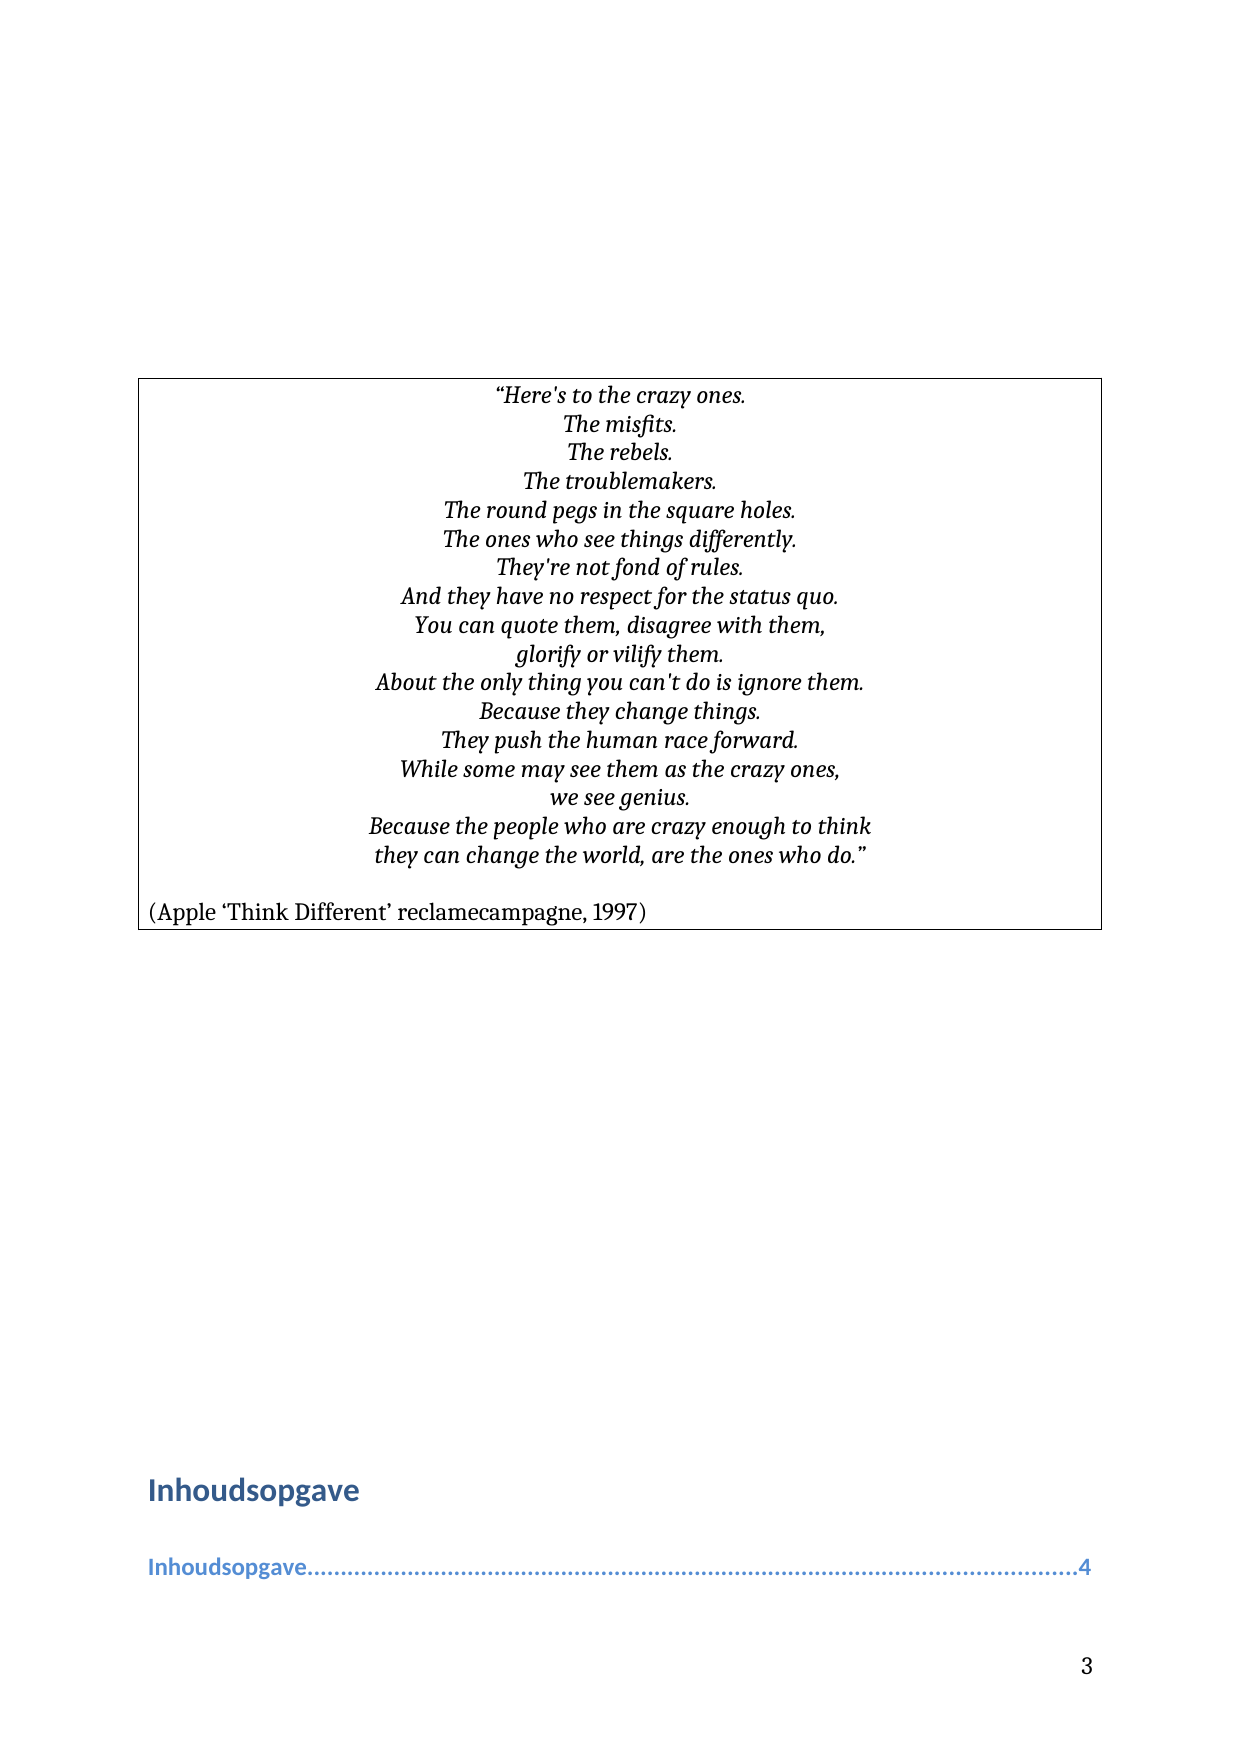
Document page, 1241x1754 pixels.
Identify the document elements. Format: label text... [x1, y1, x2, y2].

text The troublemakers. [148, 467, 1093, 496]
text Because the people who are crazy enough to think [148, 812, 1093, 841]
text And they have no respect for the status quo. [148, 582, 1093, 611]
text we see genius. [148, 783, 1093, 812]
text The ones who see things differently. [148, 524, 1093, 553]
text “Here's to the crazy ones. [139, 379, 1101, 409]
text The round pegs in the square holes. [148, 496, 1093, 524]
text While some may see them as the crazy ones, [148, 754, 1093, 783]
text they can change the world, are the ones who do.” [148, 841, 1093, 869]
text (Apple ‘Think Different’ reclamecampagne, 1997) [139, 895, 1101, 929]
text The rebels. [148, 438, 1093, 467]
text The misfits. [148, 409, 1093, 438]
text Inhoudsopgave 4 [148, 1551, 1093, 1581]
text About the only thing you can't do is ignore them. [148, 668, 1093, 697]
text They're not fond of rules. [148, 553, 1093, 582]
text You can quote them, disagree with them, [148, 611, 1093, 639]
text They push the human race forward. [148, 726, 1093, 754]
subtitle Inhoudsopgave [148, 1469, 1093, 1509]
text glorify or vilify them. [148, 639, 1093, 668]
text Because they change things. [148, 697, 1093, 726]
